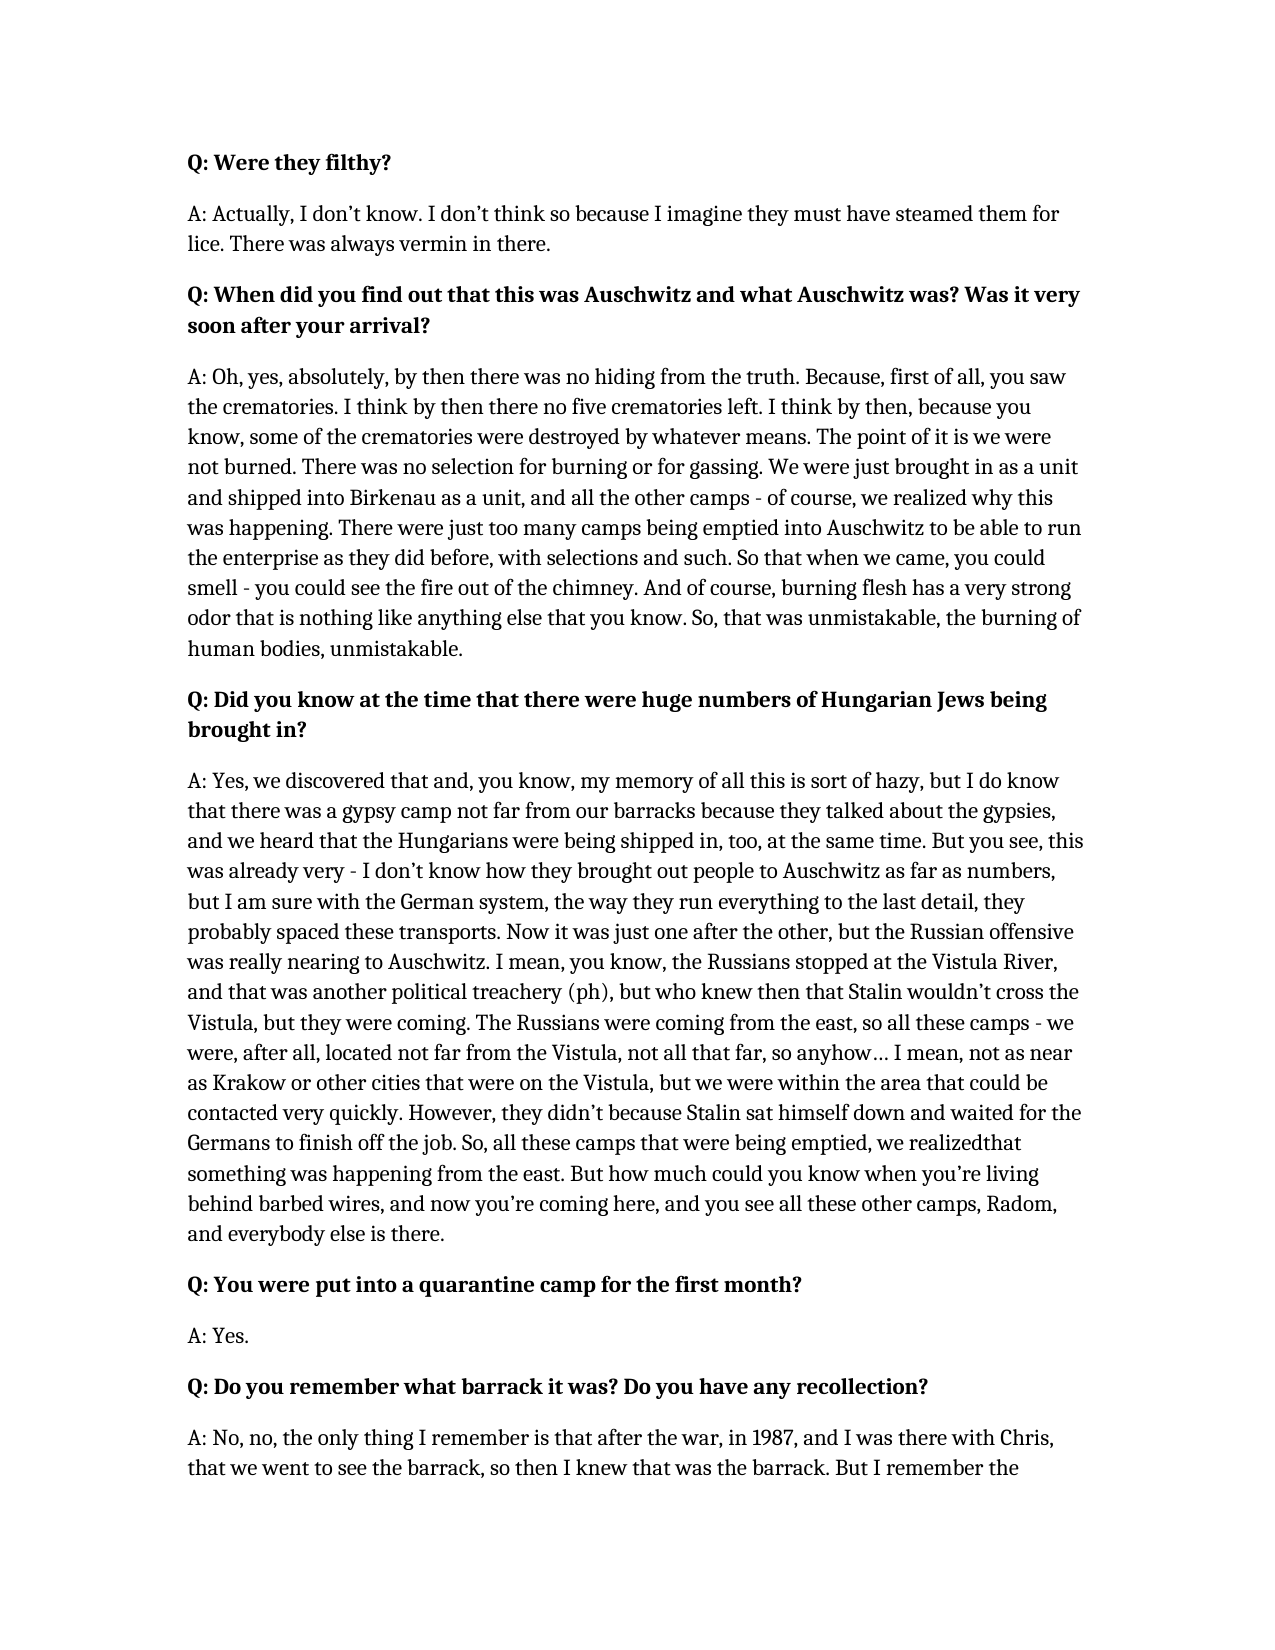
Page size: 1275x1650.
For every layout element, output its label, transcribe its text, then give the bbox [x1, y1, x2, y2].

text A: Yes. [187, 1323, 1087, 1349]
text A: Yes, we discovered that and, you know, my memory of all this is sort of hazy, but I do know that there was a gypsy camp not far from our barracks because they talked about the gypsies, and we heard that the Hungarians were being shipped in, too, at the same time. But you see, this was already very - I don’t know how they brought out people to Auschwitz as far as numbers, but I am sure with the German system, the way they run everything to the last detail, they probably spaced these transports. Now it was just one after the other, but the Russian offensive was really nearing to Auschwitz. I mean, you know, the Russians stopped at the Vistula River, and that was another political treachery (ph), but who knew then that Stalin wouldn’t cross the Vistula, but they were coming. The Russians were coming from the east, so all these camps - we were, after all, located not far from the Vistula, not all that far, so anyhow… I mean, not as near as Krakow or other cities that were on the Vistula, but we were within the area that could be contacted very quickly. However, they didn’t because Stalin sat himself down and waited for the Germans to finish off the job. So, all these camps that were being emptied, we realizedthat something was happening from the east. But how much could you know when you’re living behind barbed wires, and now you’re coming here, and you see all these other camps, Radom, and everybody else is there. [187, 768, 1087, 1247]
text A: Actually, I don’t know. I don’t think so because I imagine they must have steamed them for lice. There was always vermin in there. [187, 201, 1087, 258]
text Q: Were they filthy? [187, 150, 1087, 176]
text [187, 1425, 1087, 1482]
text Q: Do you remember what barrack it was? Do you have any recollection? [187, 1374, 1087, 1400]
text Q: When did you find out that this was Auschwitz and what Auschwitz was? Was it very soon after your arrival? [187, 282, 1087, 339]
text A: Oh, yes, absolutely, by then there was no hiding from the truth. Because, first of all, you saw the crematories. I think by then there no five crematories left. I think by then, because you know, some of the crematories were destroyed by whatever means. The point of it is we were not burned. There was no selection for burning or for gassing. We were just brought in as a unit and shipped into Birkenau as a unit, and all the other camps - of course, we realized why this was happening. There were just too many camps being emptied into Auschwitz to be able to run the enterprise as they did before, with selections and such. So that when we came, you could smell - you could see the fire out of the chimney. And of course, burning flesh has a very strong odor that is nothing like anything else that you know. So, that was unmistakable, the burning of human bodies, unmistakable. [187, 363, 1087, 662]
text Q: You were put into a quarantine camp for the first month? [187, 1272, 1087, 1298]
text Q: Did you know at the time that there were huge numbers of Hungarian Jews being brought in? [187, 686, 1087, 743]
